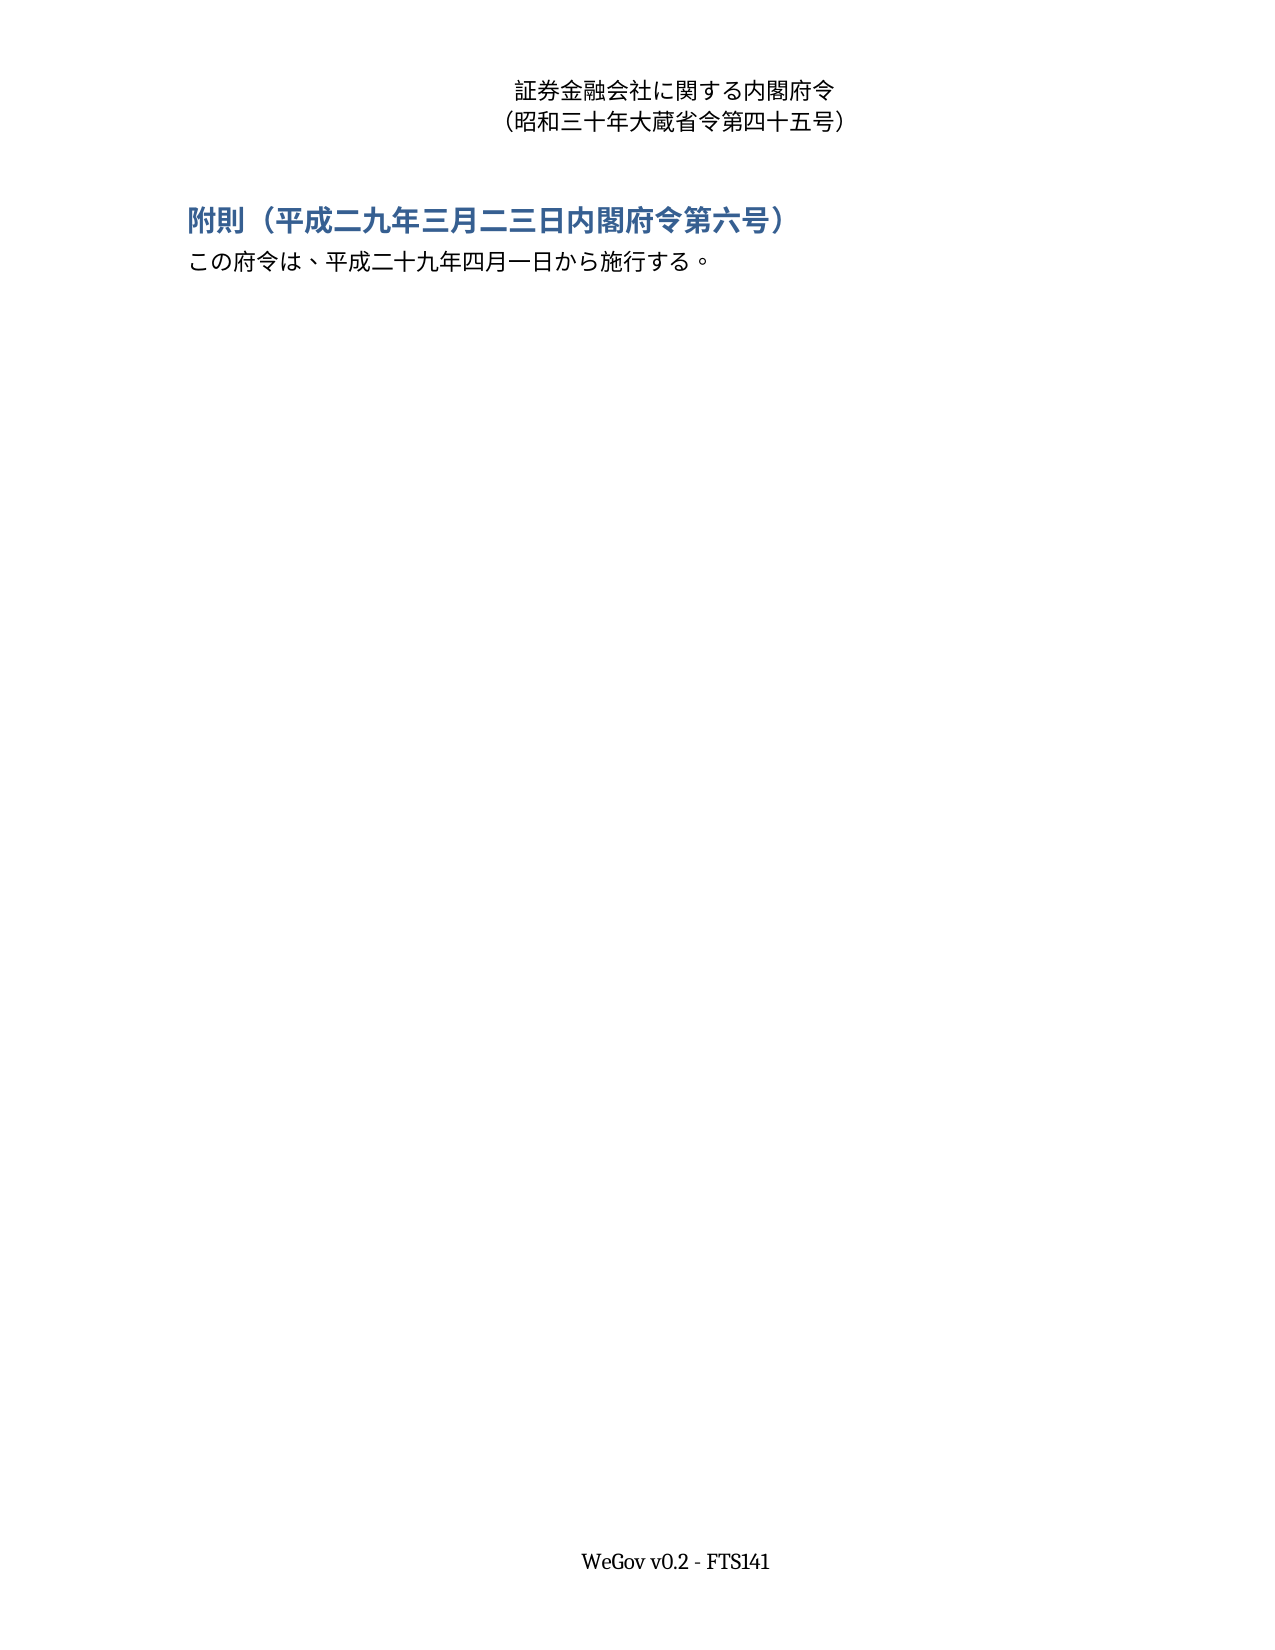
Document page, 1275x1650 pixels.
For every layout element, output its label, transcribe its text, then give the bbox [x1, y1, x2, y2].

subtitle 附則（平成二九年三月二三日内閣府令第六号） [187, 200, 1087, 240]
text この府令は、平成二十九年四月一日から施行する。 [187, 246, 1087, 277]
